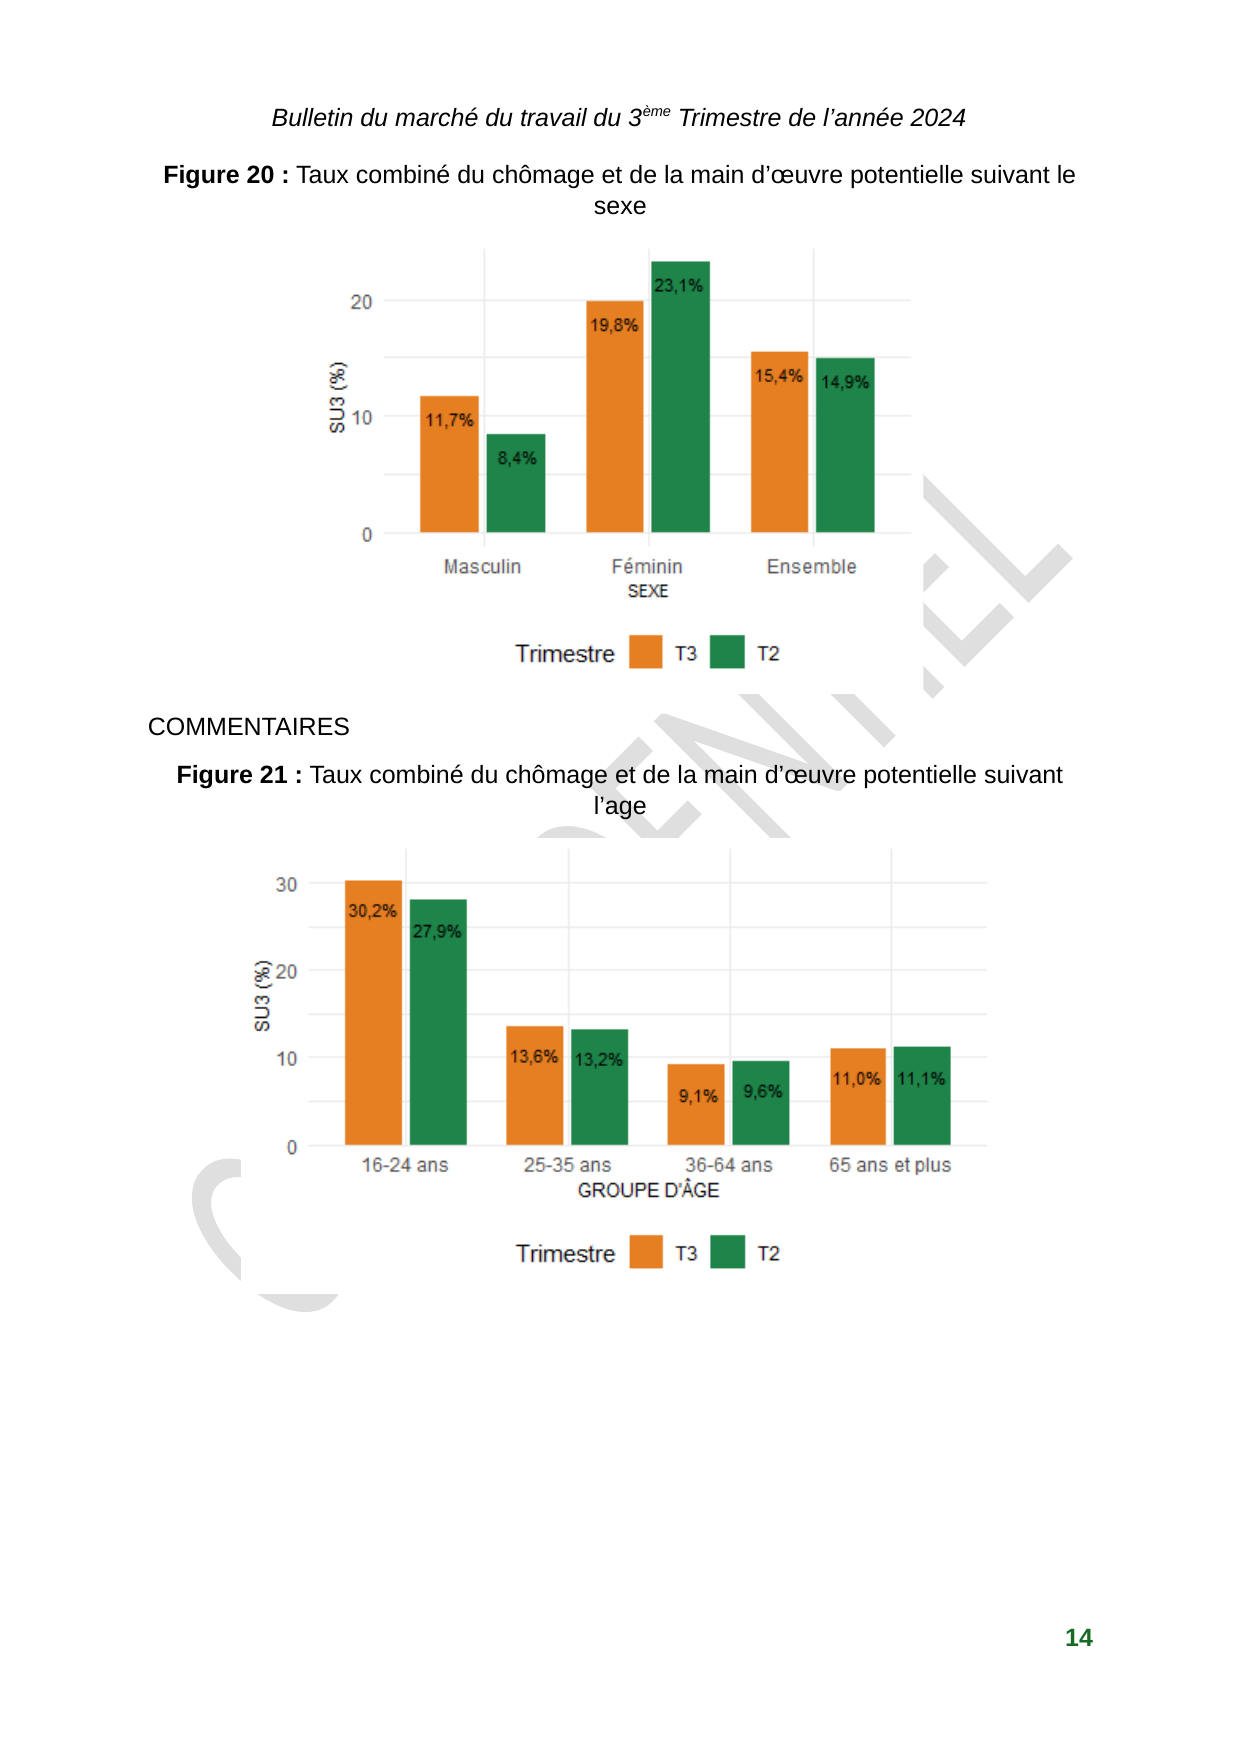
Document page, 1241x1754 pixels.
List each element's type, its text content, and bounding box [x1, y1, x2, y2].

picture [241, 838, 999, 1294]
text COMMENTAIRES [148, 712, 1093, 741]
text Figure 21 : Taux combiné du chômage et de la main d’œuvre potentielle suivant l’age [148, 760, 1093, 820]
text Figure 20 : Taux combiné du chômage et de la main d’œuvre potentielle suivant le sexe [148, 160, 1093, 220]
picture [317, 238, 924, 694]
